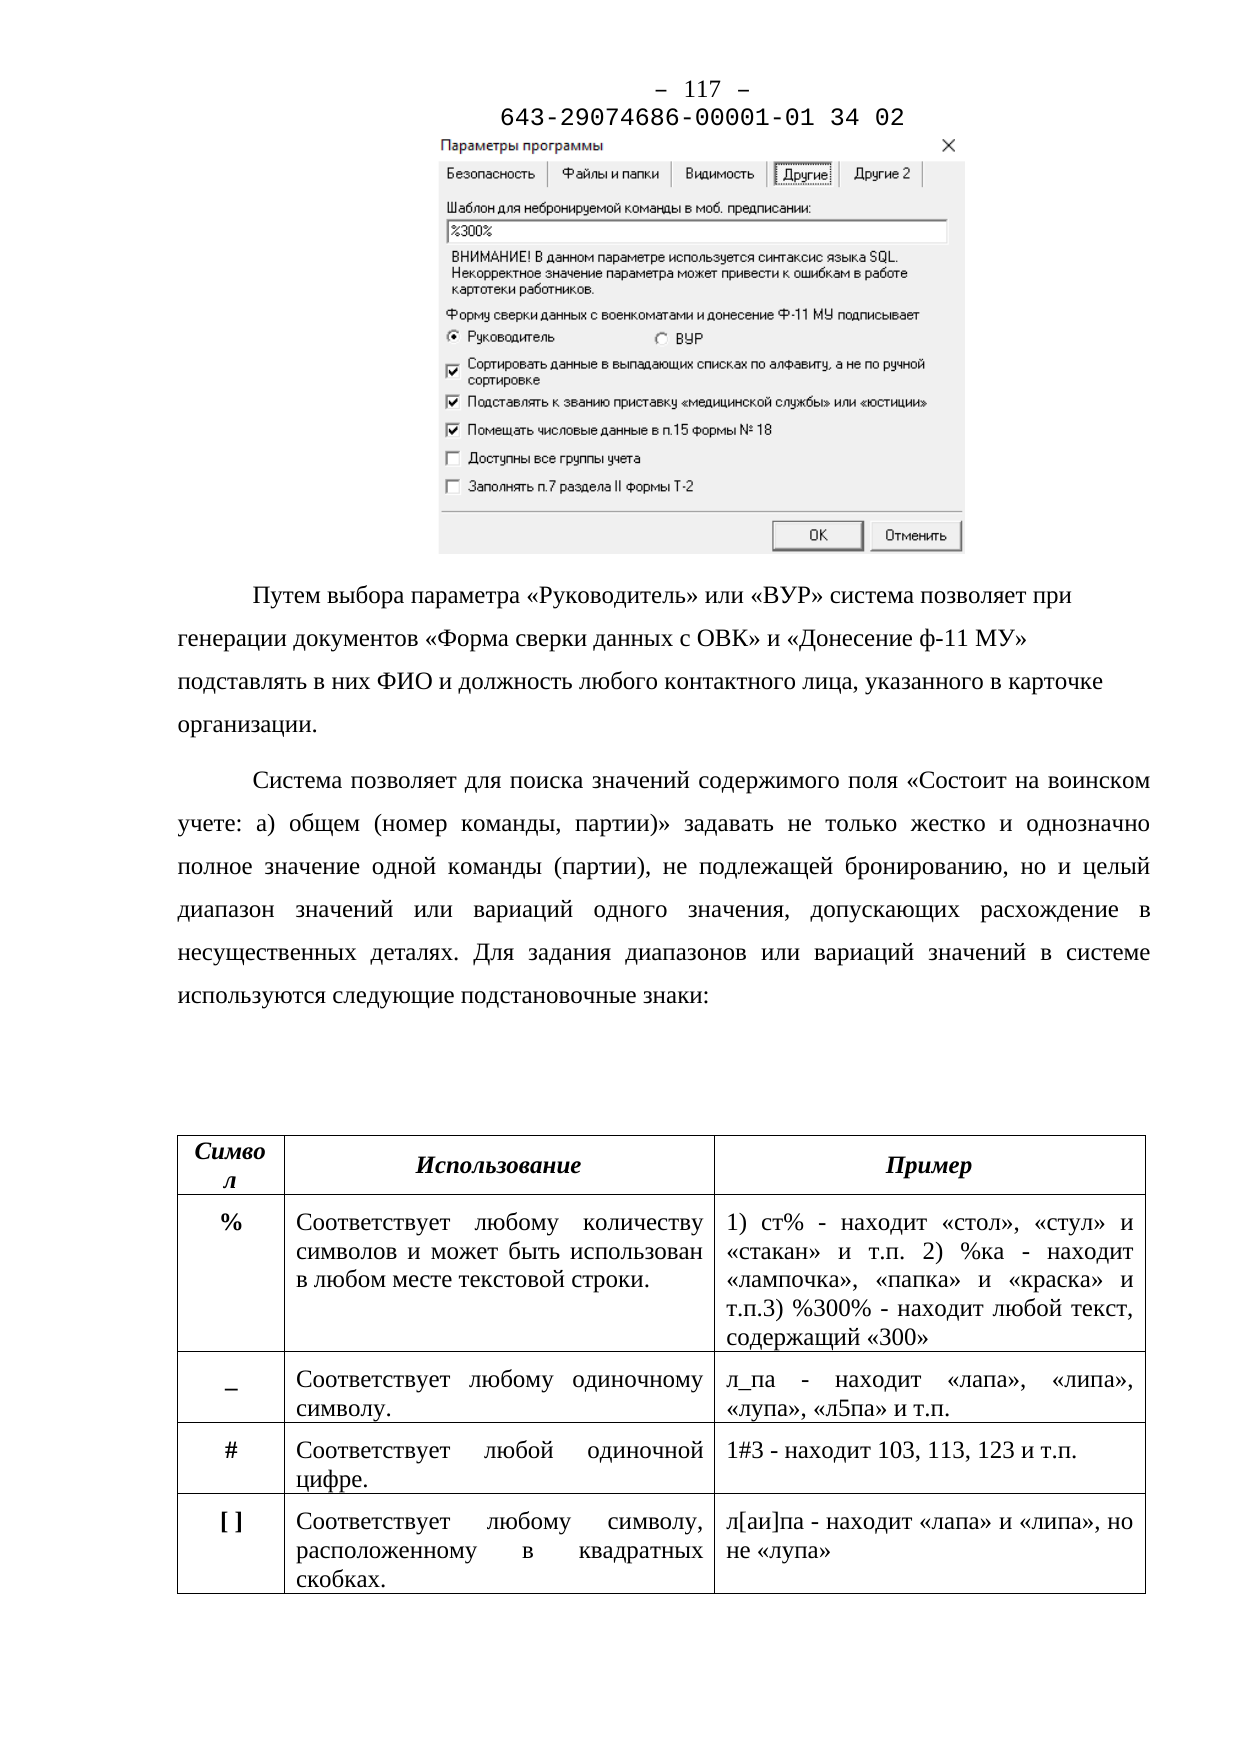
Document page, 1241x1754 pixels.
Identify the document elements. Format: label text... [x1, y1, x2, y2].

table_cell Соответствует любому одиночному символу. [285, 1352, 714, 1422]
table_cell л_па - находит «лапа», «липа», «лупа», «л5па» и т.п. [715, 1352, 1145, 1422]
table_header Пример [715, 1136, 1145, 1193]
table_cell Соответствует любому символу, расположенному в квадратных скобках. [285, 1494, 714, 1593]
table_cell Соответствует любому количеству символов и может быть использован в любом месте текстовой строки. [285, 1195, 714, 1351]
table_cell 1#3 - находит 103, 113, 123 и т.п. [715, 1423, 1145, 1493]
table_cell [ ] [178, 1494, 284, 1593]
table_cell % [178, 1195, 284, 1351]
text Система позволяет для поиска значений содержимого поля «Состоит на воинском учете: а) общем (номер команды, партии)» задавать не только жестко и однозначно полное значение одной команды (партии), не подлежащей бронированию, но и целый диапазон значений или вариаций одного значения, допускающих расхождение в несущественных деталях. Для задания диапазонов или вариаций значений в системе используются следующие подстановочные знаки: [177, 765, 1152, 1009]
table_cell _ [178, 1352, 284, 1422]
table_header Символ [178, 1136, 284, 1193]
table_cell л[аи]па - находит «лапа» и «липа», но не «лупа» [715, 1494, 1145, 1593]
picture [438, 133, 965, 554]
table_header Использование [285, 1136, 714, 1193]
text Путем выбора параметра «Руководитель» или «ВУР» система позволяет при генерации документов «Форма сверки данных с ОВК» и «Донесение ф-11 МУ» подставлять в них ФИО и должность любого контактного лица, указанного в карточке организации. [177, 580, 1152, 738]
table_cell 1) ст% - находит «стол», «стул» и «стакан» и т.п. 2) %ка - находит «лампочка», «папка» и «краска» и т.п.3) %300% - находит любой текст, содержащий «300» [715, 1195, 1145, 1351]
table_cell Соответствует любой одиночной цифре. [285, 1423, 714, 1493]
table_cell # [178, 1423, 284, 1493]
